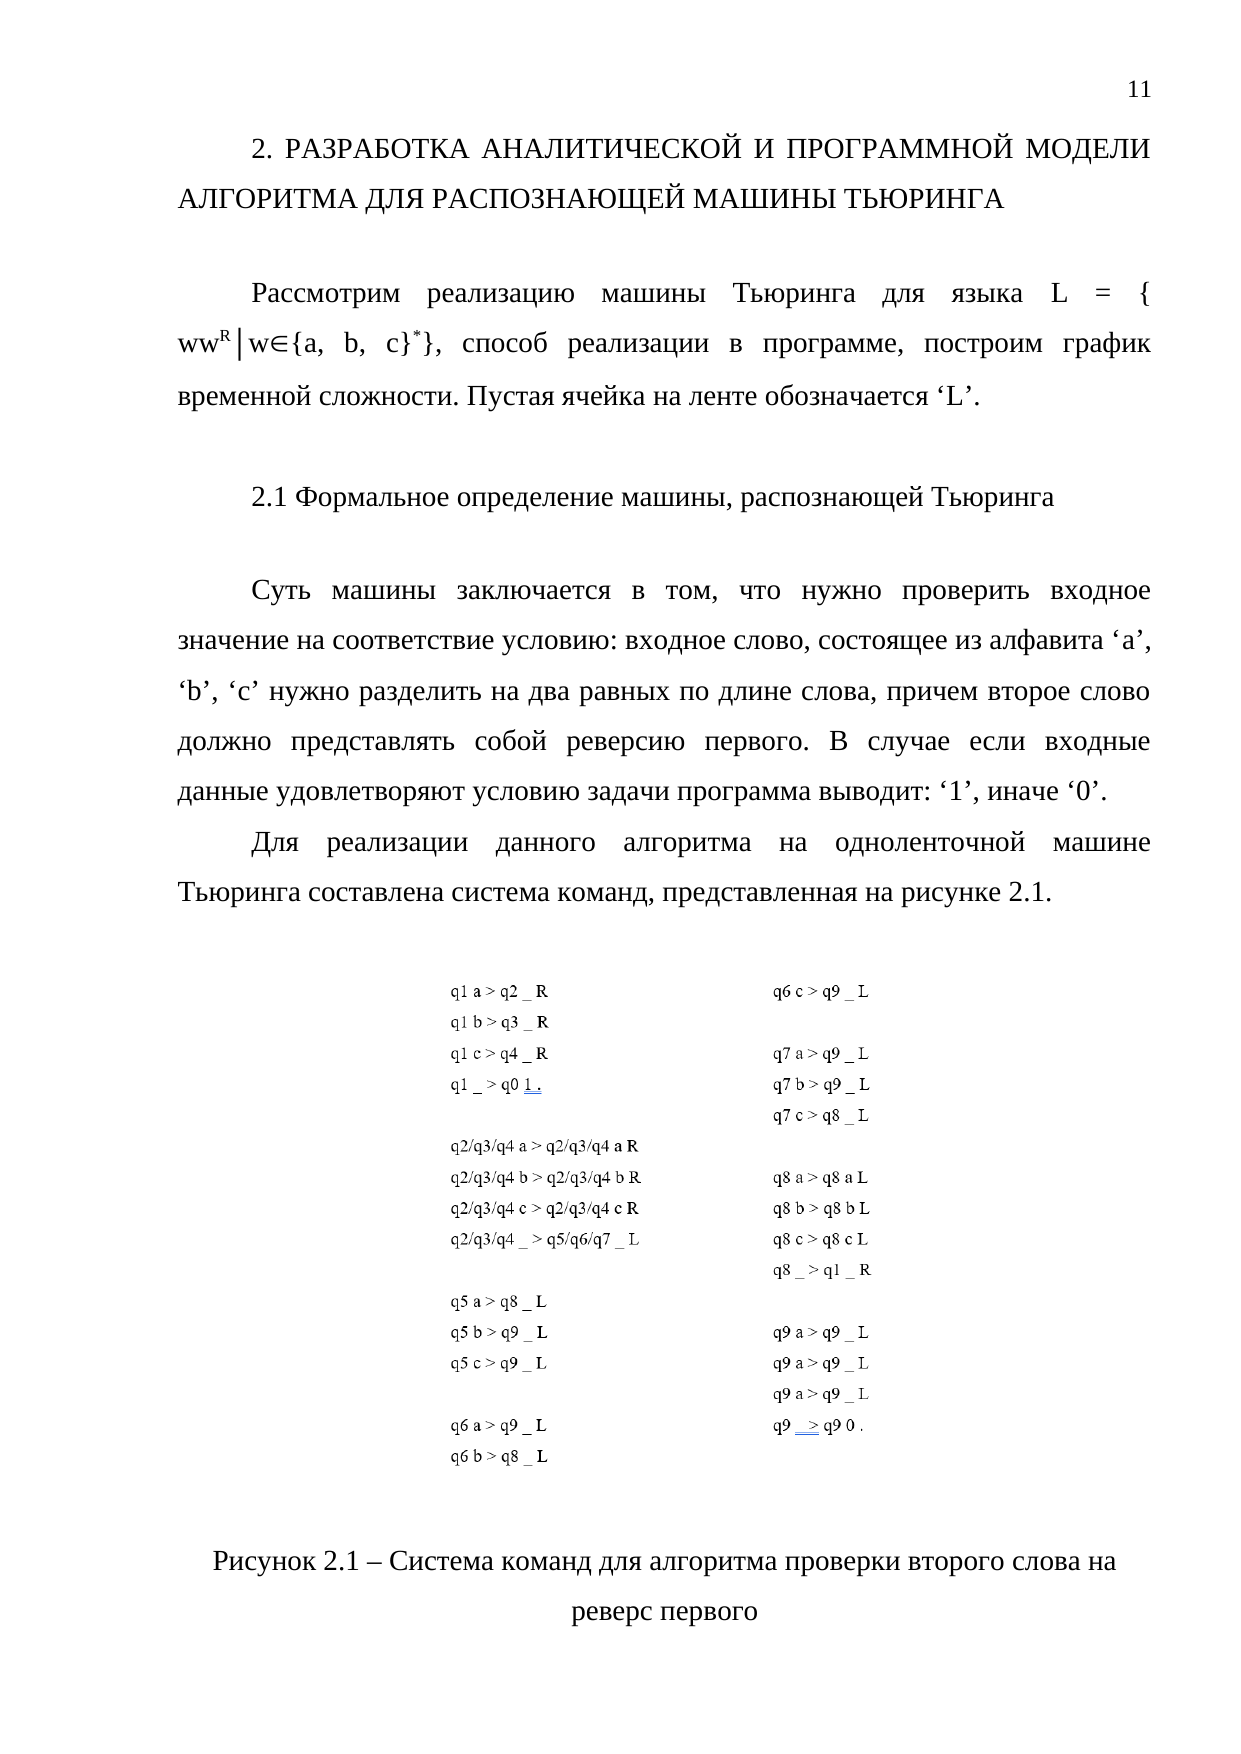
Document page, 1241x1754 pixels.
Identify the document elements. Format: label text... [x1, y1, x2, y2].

text Для реализации данного алгоритма на одноленточной машине Тьюринга составлена система команд, представленная на рисунке 2.1. [177, 824, 1152, 908]
text Суть машины заключается в том, что нужно проверить входное значение на соответствие условию: входное слово, состоящее из алфавита ‘a’, ‘b’, ‘c’ нужно разделить на два равных по длине слова, причем второе слово должно представлять собой реверсию первого. В случае если входные данные удовлетворяют условию задачи программа выводит: ‘1’, иначе ‘0’. [177, 572, 1152, 807]
picture [441, 974, 888, 1479]
text Рисунок 2.1 – Система команд для алгоритма проверки второго слова на реверс первого [177, 1543, 1152, 1627]
subtitle 2. РАЗРАБОТКА АНАЛИТИЧЕСКОЙ И ПРОГРАММНОЙ МОДЕЛИ АЛГОРИТМА ДЛЯ РАСПОЗНАЮЩЕЙ МАШИНЫ ТЬЮРИНГА [177, 131, 1152, 215]
text Рассмотрим реализацию машины Тьюринга для языка L = { wwRw{a, b, c}*}, способ реализации в программе, построим график временной сложности. Пустая ячейка на ленте обозначается ‘L’. [177, 275, 1152, 412]
subtitle 2.1 Формальное определение машины, распознающей Тьюринга [177, 479, 1152, 512]
